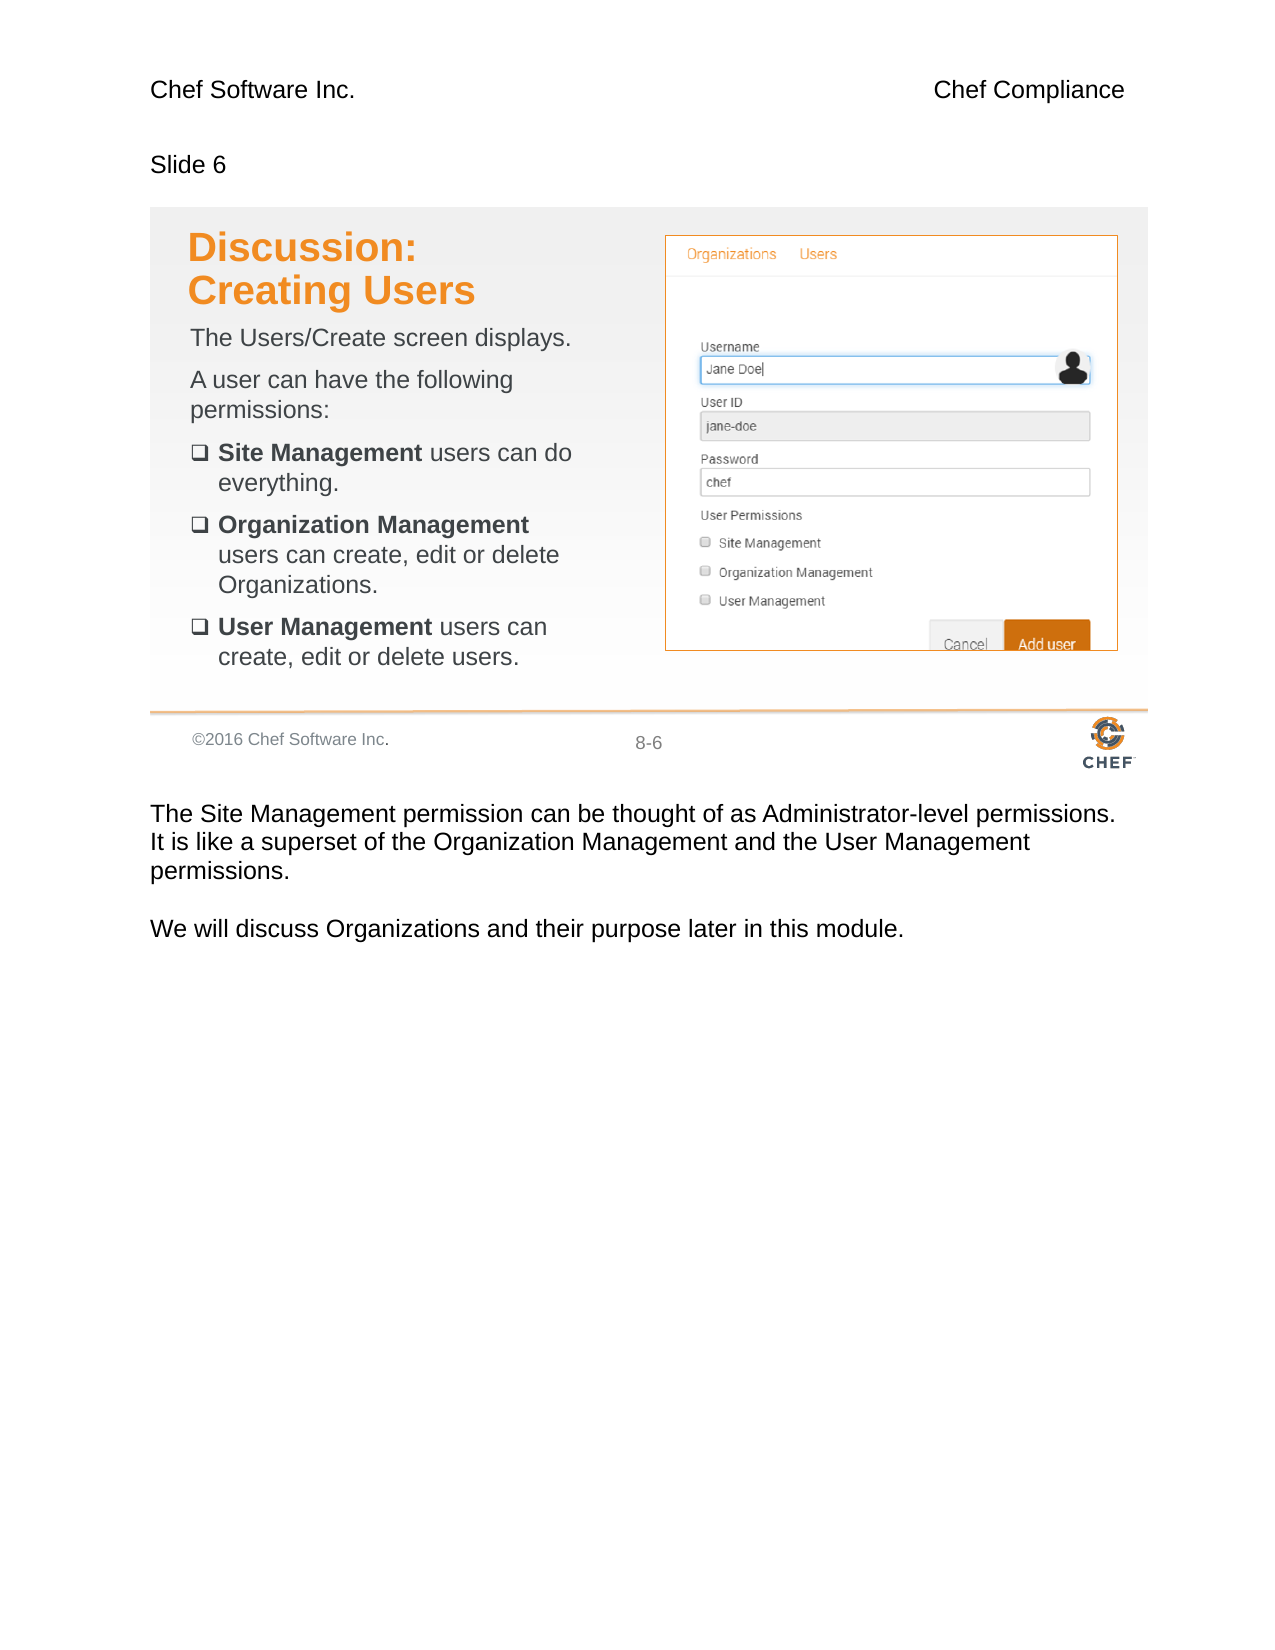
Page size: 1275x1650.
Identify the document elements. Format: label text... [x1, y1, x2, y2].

text Slide 6 [150, 150, 1125, 179]
text We will discuss Organizations and their purpose later in this module. [150, 913, 1125, 942]
text The Site Management permission can be thought of as Administrator-level permissions. It is like a superset of the Organization Management and the User Management permissions. [150, 798, 1125, 885]
